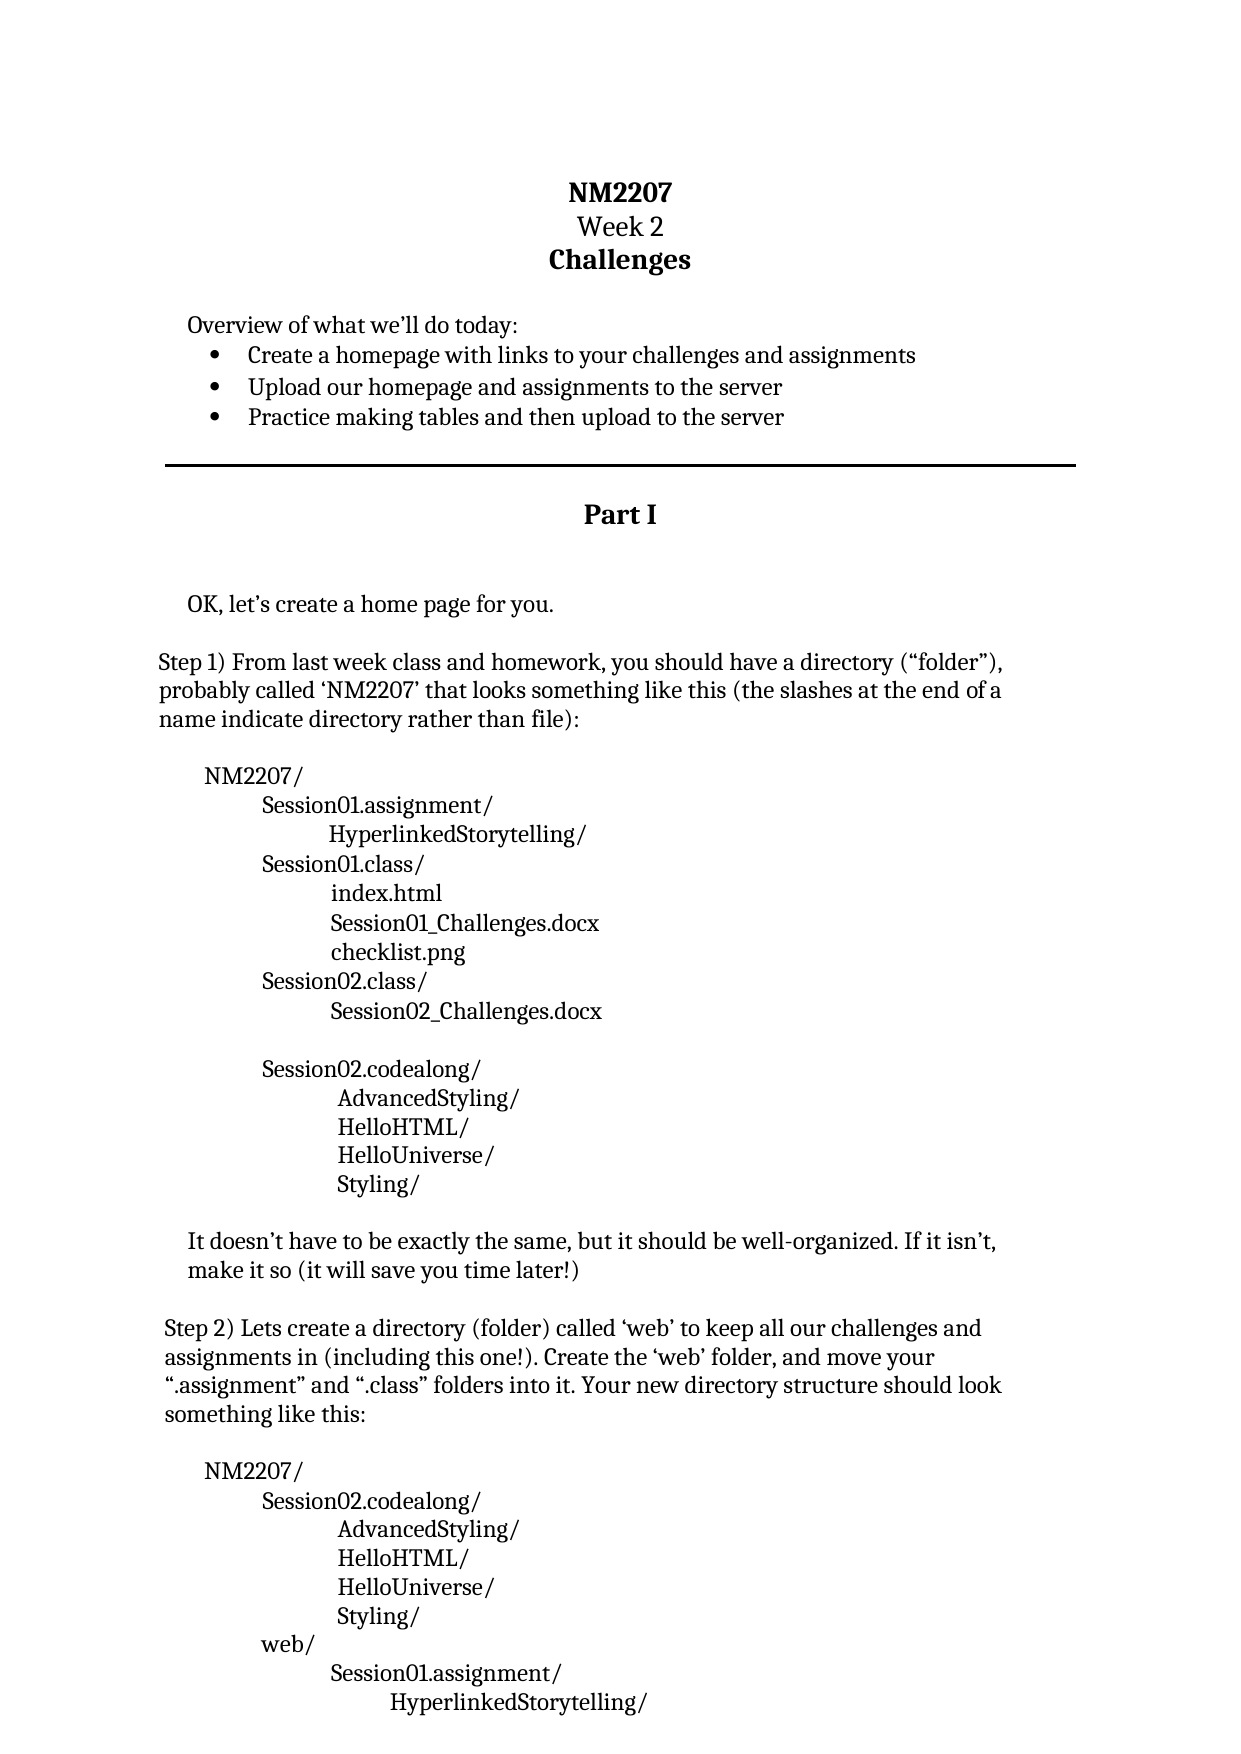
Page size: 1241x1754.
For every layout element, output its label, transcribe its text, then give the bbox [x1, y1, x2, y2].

subtitle Part I [545, 498, 695, 532]
text Overview of what we’ll do today: [187, 310, 1076, 339]
text Session02_Challenges.docx [262, 996, 1076, 1025]
text Session01_Challenges.docx [262, 908, 1076, 937]
text NM2207/ [204, 762, 1076, 791]
list Practice making tables and then upload to the server [210, 401, 1076, 432]
text HyperlinkedStorytelling/ [262, 1688, 1076, 1717]
list Create a homepage with links to your challenges and assignments [210, 339, 1076, 370]
text web/ [187, 1630, 564, 1659]
text AdvancedStyling/ HelloHTML/ HelloUniverse/ Styling/ [337, 1084, 564, 1199]
text AdvancedStyling/ HelloHTML/ HelloUniverse/ Styling/ [337, 1515, 564, 1630]
text Step 2) Lets create a directory (folder) called ‘web’ to keep all our challenges and assignments in (including this one!). Create the ‘web’ folder, and move your “.assignment” and “.class” folders into it. Your new directory structure should look something like this: [164, 1314, 1051, 1429]
text checklist.png [262, 937, 1076, 966]
text Step 1) From last week class and homework, you should have a directory (“folder”), probably called ‘NM2207’ that looks something like this (the slashes at the end of a name indicate directory rather than file): [158, 647, 1049, 734]
text index.html [262, 878, 1076, 907]
text Session02.codealong/ [262, 1486, 1076, 1515]
subtitle Challenges [545, 243, 695, 277]
text NM2207/ [204, 1457, 1076, 1486]
text HyperlinkedStorytelling/ [262, 820, 1076, 849]
list Upload our homepage and assignments to the server [210, 370, 1076, 401]
text Session01.assignment/ [314, 1659, 1076, 1688]
text Session01.class/ [262, 849, 1076, 878]
text OK, let’s create a home page for you. [187, 590, 1076, 619]
subtitle NM2207 [545, 175, 695, 209]
text Session01.assignment/ [262, 791, 1076, 820]
text Week 2 [545, 209, 695, 243]
text Session02.codealong/ [262, 1054, 1076, 1084]
text It doesn’t have to be exactly the same, but it should be well-organized. If it isn’t, make it so (it will save you time later!) [187, 1227, 1033, 1285]
text Session02.class/ [262, 966, 1076, 996]
